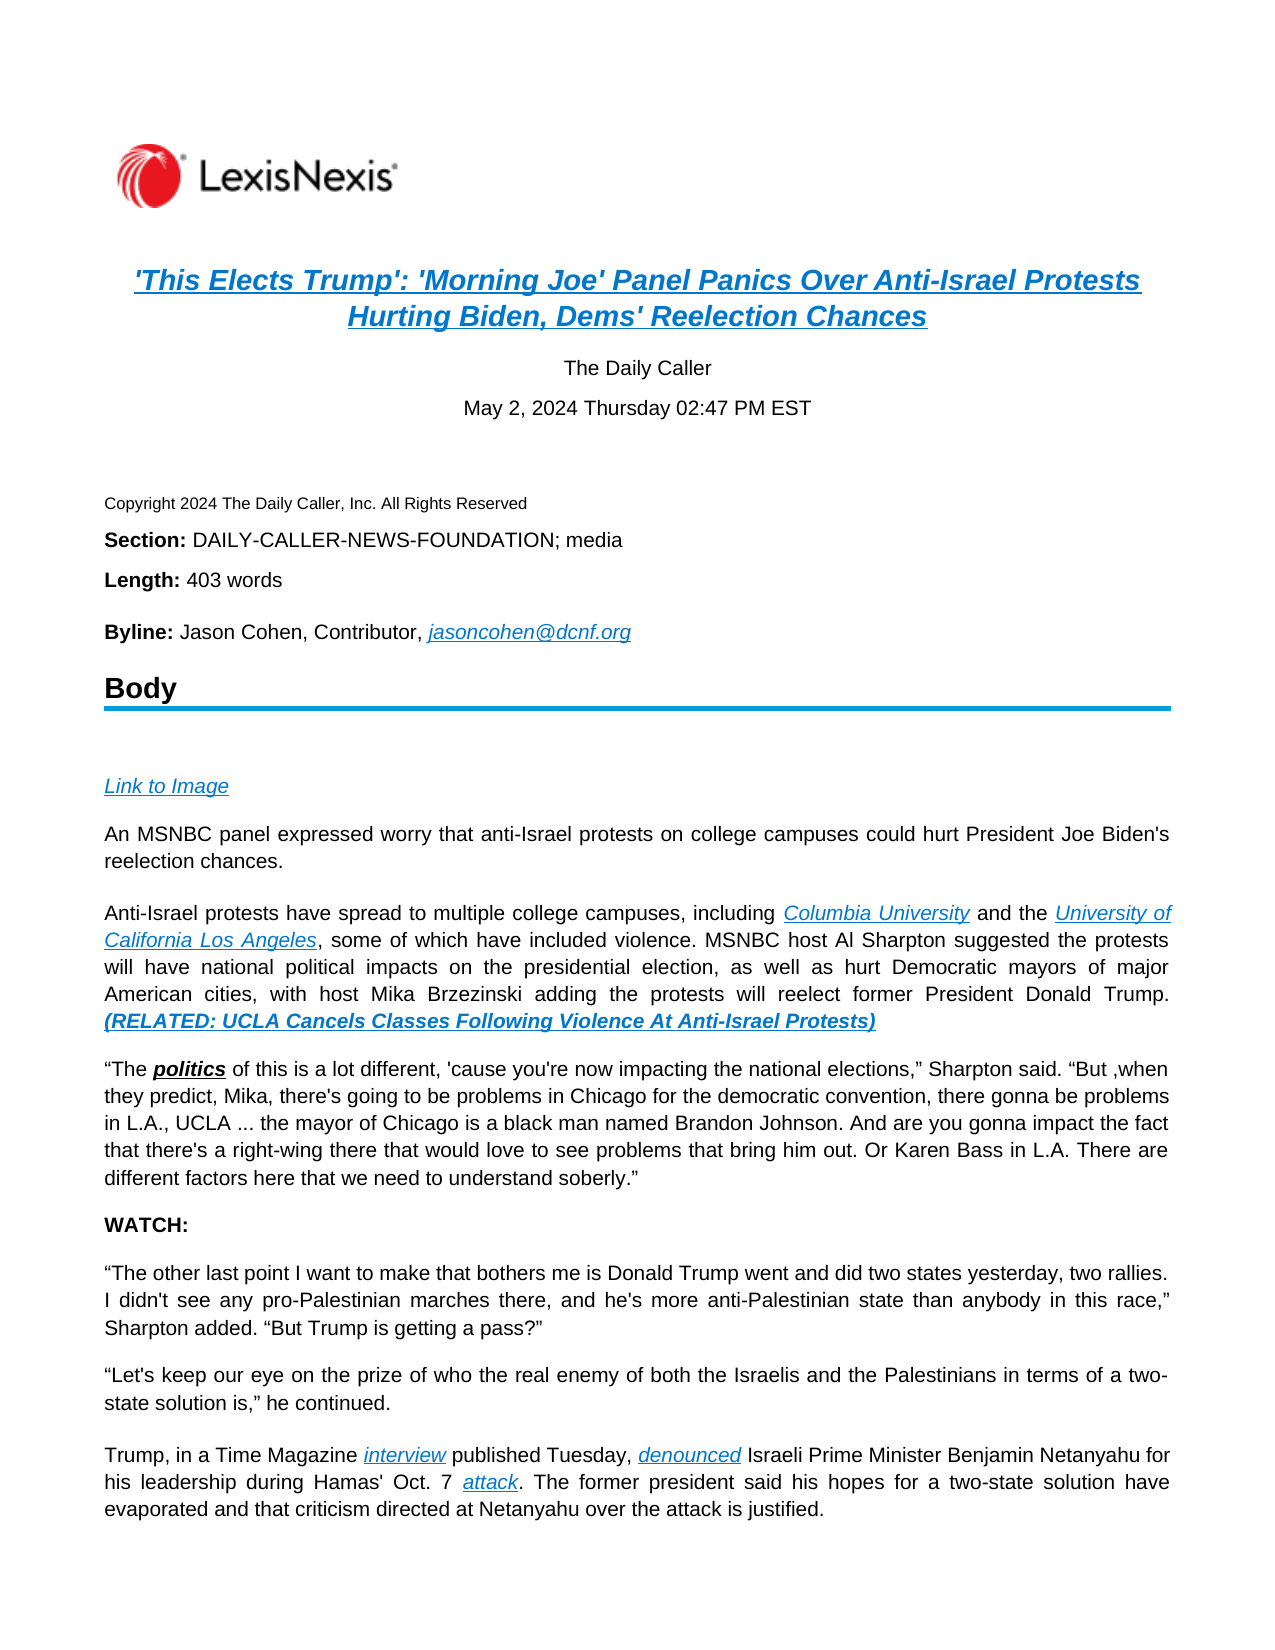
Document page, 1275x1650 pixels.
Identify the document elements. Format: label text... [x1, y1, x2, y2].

subtitle 'This Elects Trump': 'Morning Joe' Panel Panics Over Anti-Israel Protests Hurting Biden, Dems' Reelection Chances [104, 261, 1171, 332]
text “Let's keep our eye on the prize of who the real enemy of both the Israelis and the Palestinians in terms of a two-state solution is,” he continued. [104, 1360, 1171, 1414]
text WATCH: [104, 1210, 1171, 1237]
text Copyright 2024 The Daily Caller, Inc. All Rights Reserved [104, 461, 1171, 513]
text “The other last point I want to make that bothers me is Donald Trump went and did two states yesterday, two rallies. I didn't see any pro-Palestinian marches there, and he's more anti-Palestinian state than anybody in this race,” Sharpton added. “But Trump is getting a pass?” [104, 1258, 1171, 1339]
text The Daily Caller [104, 353, 1171, 380]
picture [104, 144, 412, 208]
text Anti-Israel protests have spread to multiple college campuses, including Columbia University and the University of California Los Angeles, some of which have included violence. MSNBC host Al Sharpton suggested the protests will have national political impacts on the presidential election, as well as hurt Democratic mayors of major American cities, with host Mika Brzezinski adding the protests will reelect former President Donald Trump. (RELATED: UCLA Cancels Classes Following Violence At Anti-Israel Protests) [104, 898, 1171, 1033]
text Byline: Jason Cohen, Contributor, jasoncohen@dcnf.org [104, 617, 1171, 644]
text May 2, 2024 Thursday 02:47 PM EST [104, 393, 1171, 420]
text Section: DAILY-CALLER-NEWS-FOUNDATION; media [104, 525, 1171, 552]
text Trump, in a Time Magazine interview published Tuesday, denounced Israeli Prime Minister Benjamin Netanyahu for his leadership during Hamas' Oct. 7 attack. The former president said his hopes for a two-state solution have evaporated and that criticism directed at Netanyahu over the attack is justified. [104, 1439, 1171, 1521]
text An MSNBC panel expressed worry that anti-Israel protests on college campuses could hurt President Joe Biden's reelection chances. [104, 818, 1171, 873]
text “The politics of this is a lot different, 'cause you're now impacting the national elections,” Sharpton said. “But ,when they predict, Mika, there's going to be problems in Chicago for the democratic convention, there gonna be problems in L.A., UCLA ... the mayor of Chicago is a black man named Brandon Johnson. And are you gonna impact the fact that there's a right-wing there that would love to see problems that bring him out. Or Karen Bass in L.A. There are different factors here that we need to understand soberly.” [104, 1054, 1171, 1189]
text Body [104, 669, 1171, 704]
text Length: 403 words [104, 565, 1171, 592]
text Link to Image [104, 771, 1171, 798]
